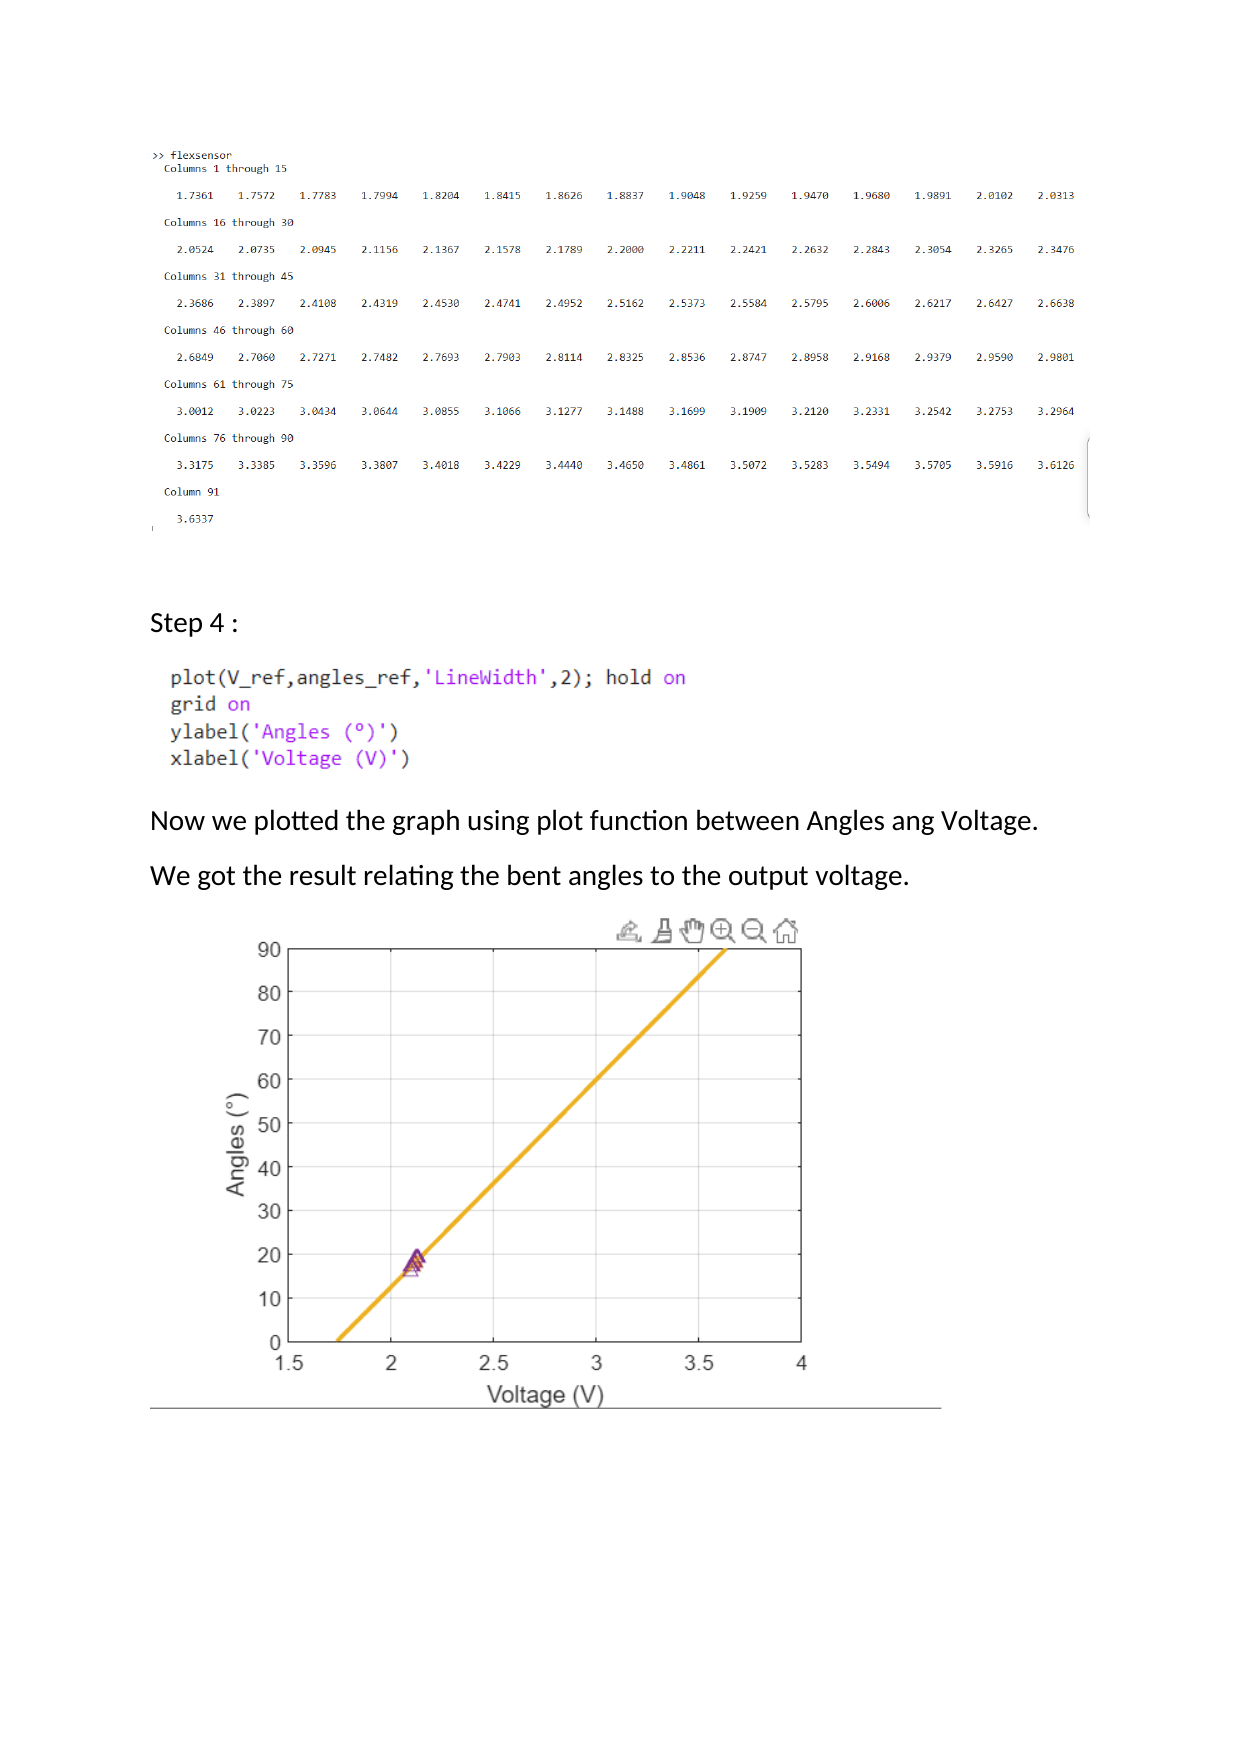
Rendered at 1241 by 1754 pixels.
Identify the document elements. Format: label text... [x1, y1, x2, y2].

picture [150, 150, 1090, 531]
picture [150, 912, 942, 1409]
text Now we plotted the graph using plot function between Angles ang Voltage. [150, 802, 1090, 838]
text We got the result relating the bent angles to the output voltage. [150, 857, 1090, 893]
text Step 4 : [150, 604, 1090, 640]
picture [150, 659, 723, 784]
